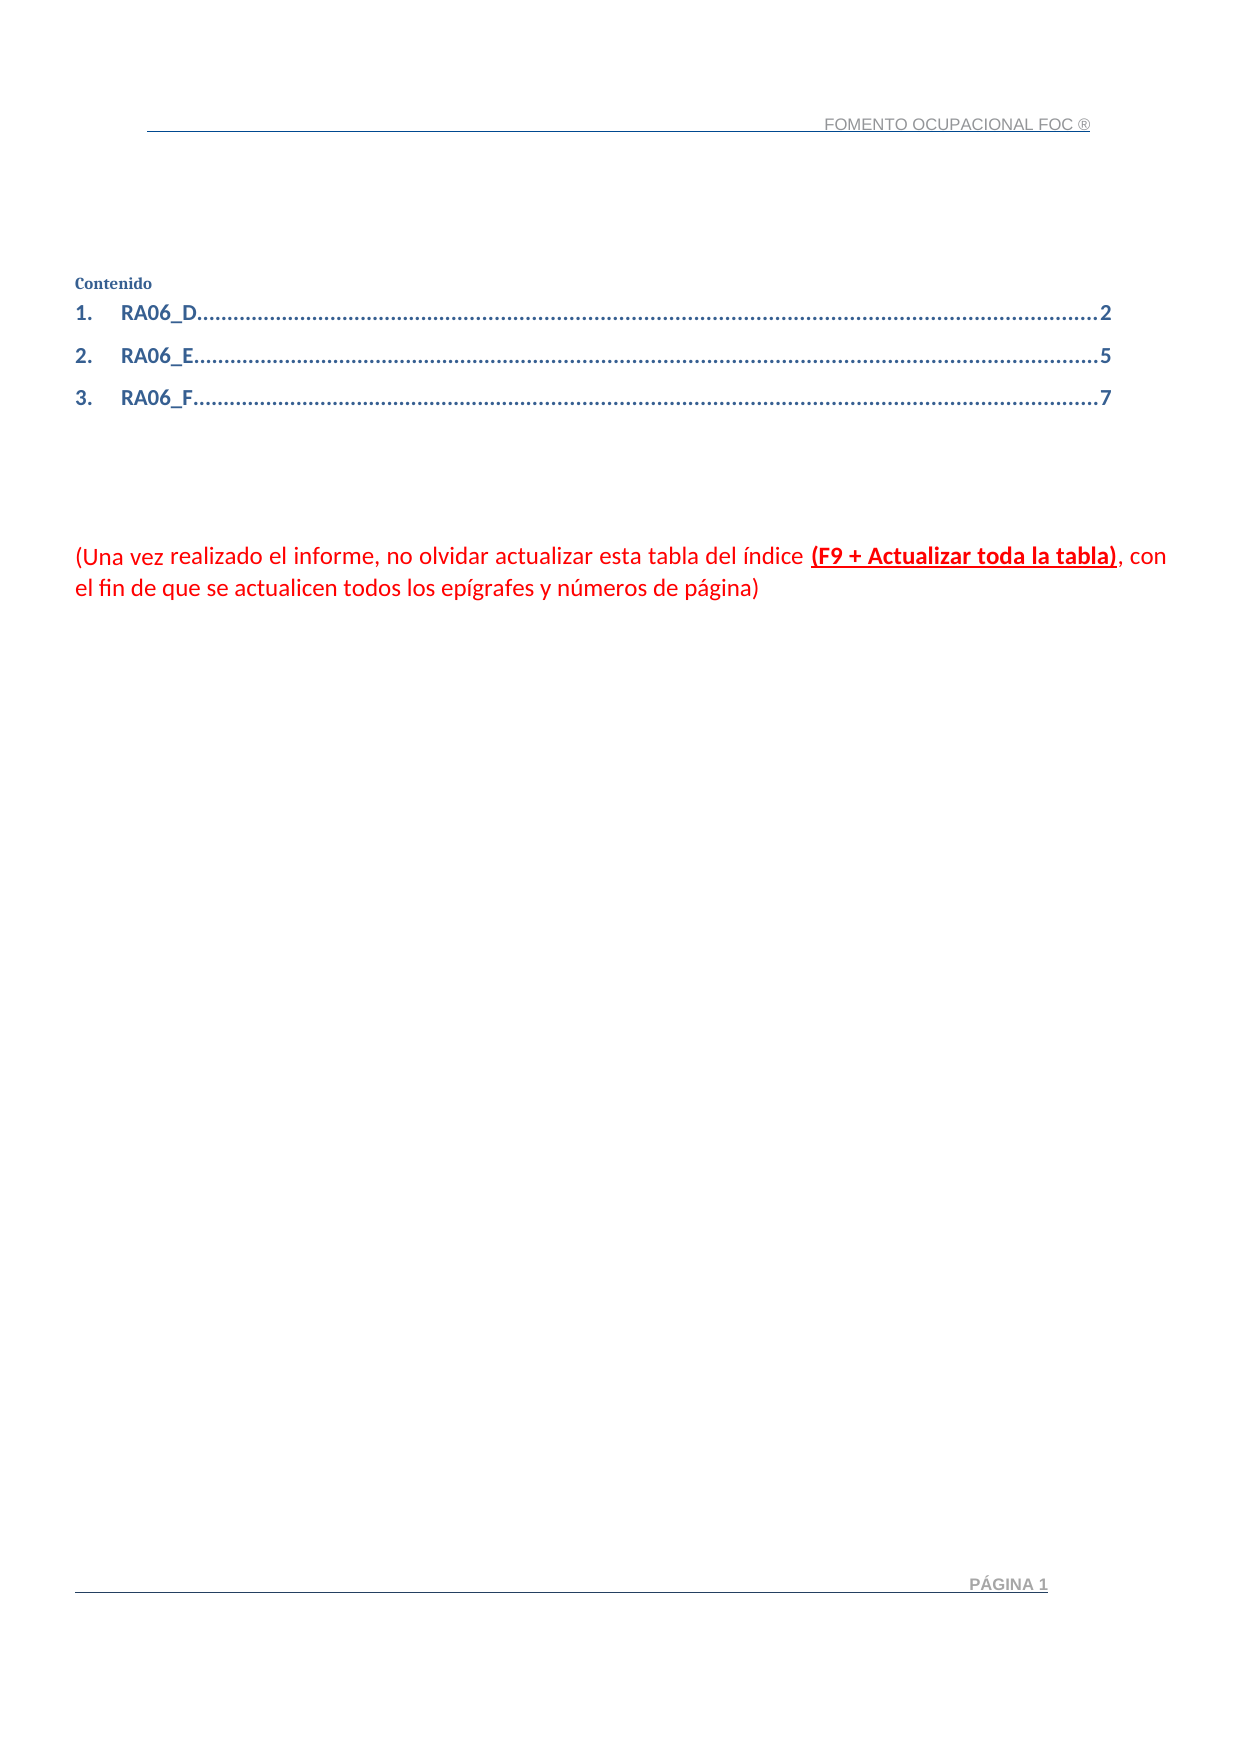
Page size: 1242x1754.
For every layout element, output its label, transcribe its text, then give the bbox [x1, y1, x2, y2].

text (Una vez realizado el informe, no olvidar actualizar esta tabla del índice (F9 + Actualizar toda la tabla), con el fin de que se actualicen todos los epígrafes y números de página) [75, 540, 1167, 602]
